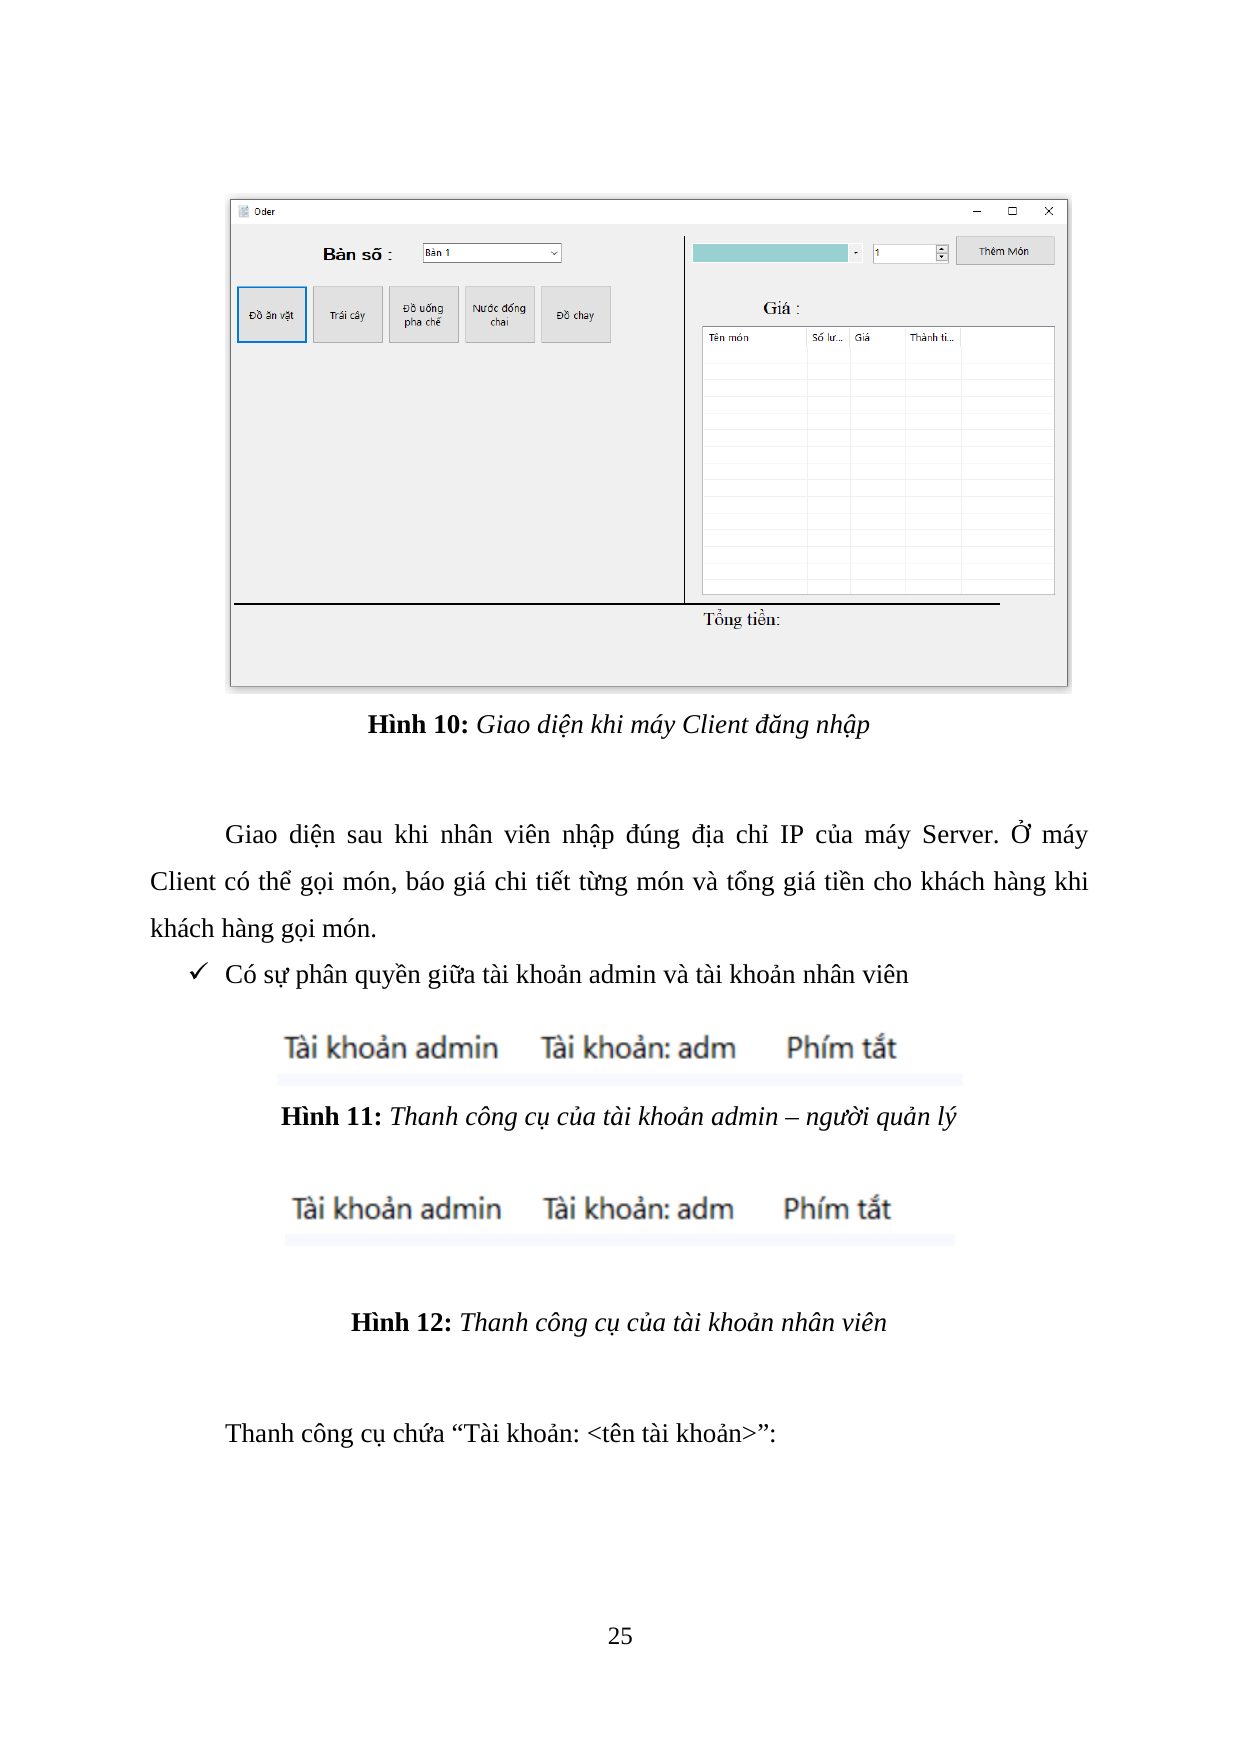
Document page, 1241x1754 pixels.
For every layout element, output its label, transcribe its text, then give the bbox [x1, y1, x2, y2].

picture [277, 1005, 963, 1086]
text Hình 11: Thanh công cụ của tài khoản admin – người quản lý [150, 1100, 1090, 1131]
list Có sự phân quyền giữa tài khoản admin và tài khoản nhân viên [187, 959, 1090, 990]
text Giao diện sau khi nhân viên nhập đúng địa chỉ IP của máy Server. Ở máy Client có thể gọi món, báo giá chi tiết từng món và tổng giá tiền cho khách hàng khi khách hàng gọi món. [150, 819, 1090, 943]
picture [225, 193, 1072, 694]
text Hình 12: Thanh công cụ của tài khoản nhân viên [150, 1306, 1090, 1337]
text Hình 10: Giao diện khi máy Client đăng nhập [150, 708, 1090, 739]
text Thanh công cụ chứa “Tài khoản: <tên tài khoản>”: [150, 1417, 1090, 1448]
picture [285, 1167, 955, 1246]
